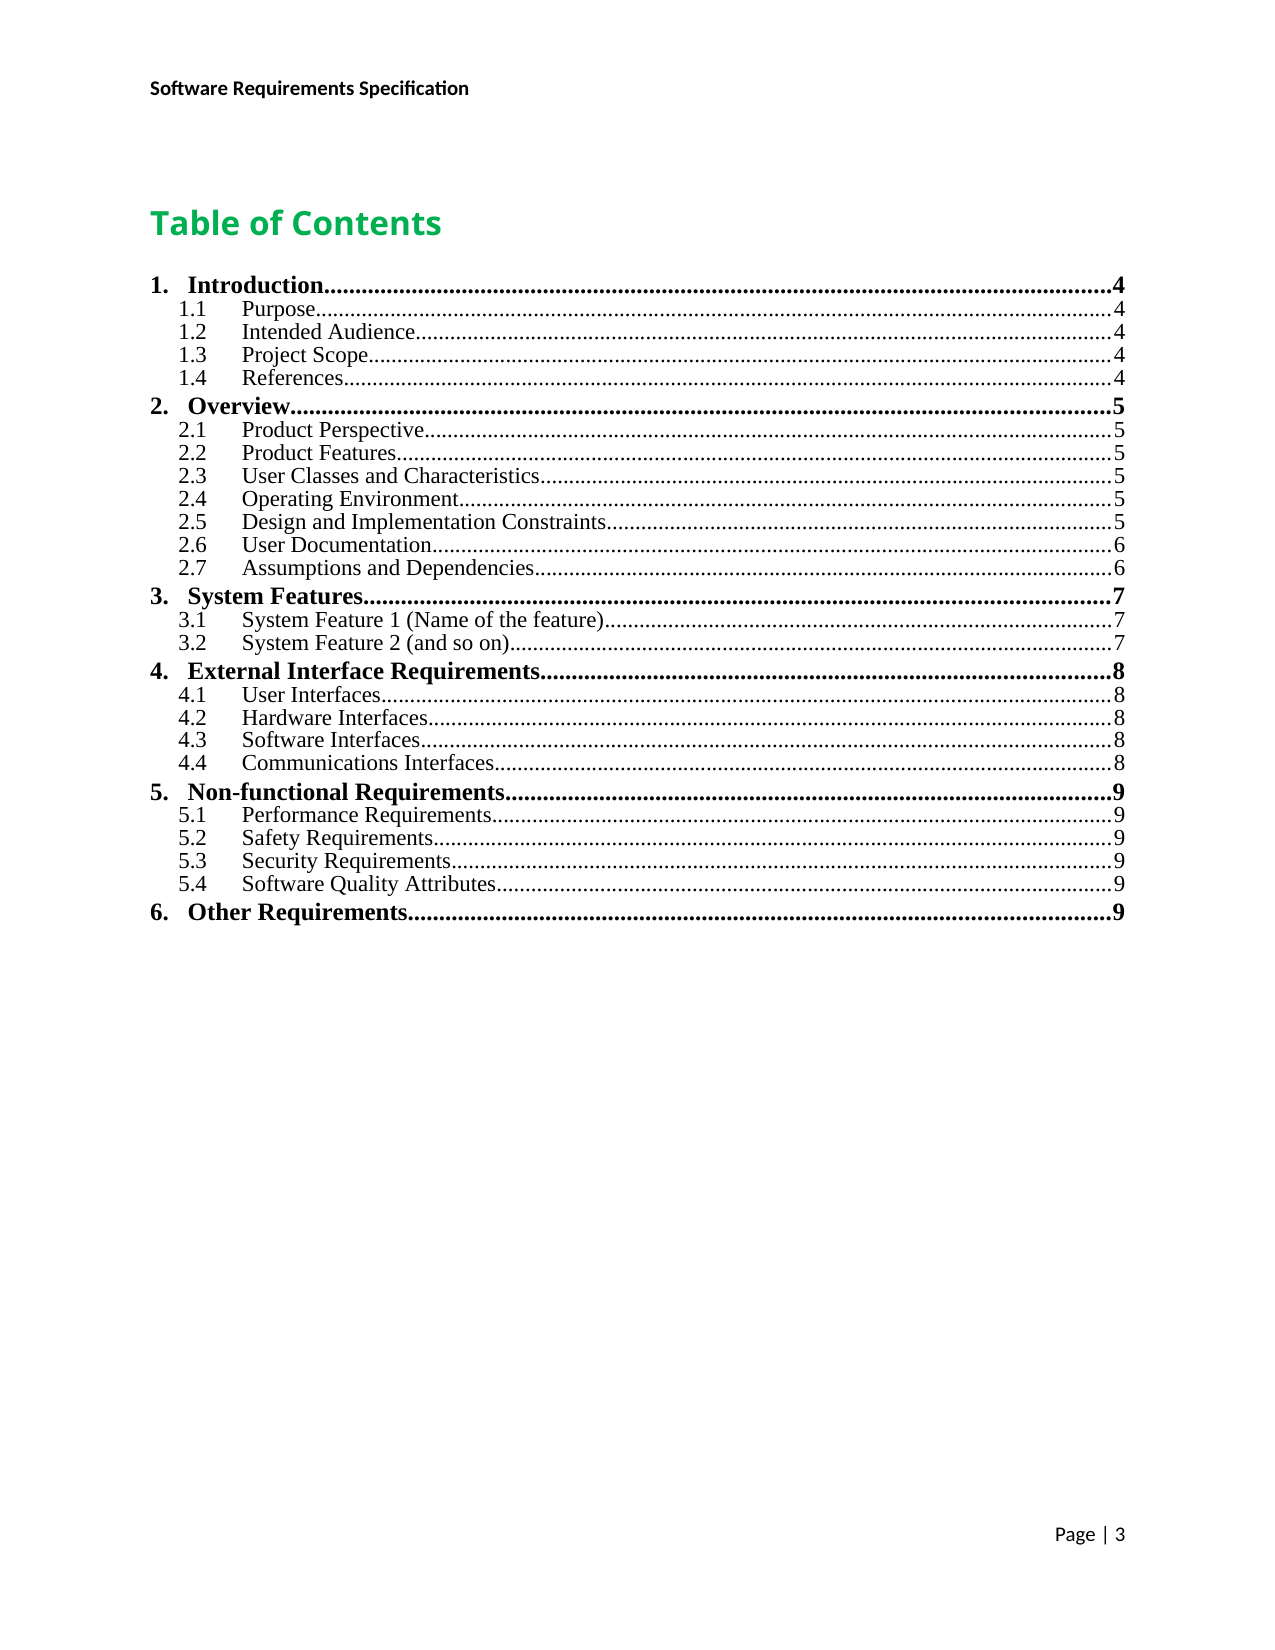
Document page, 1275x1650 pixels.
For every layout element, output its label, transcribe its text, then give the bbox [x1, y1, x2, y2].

text 5. Non-functional Requirements 9 [150, 782, 1125, 804]
text 1.1 Purpose 4 [178, 298, 1125, 321]
text 4.1 User Interfaces 8 [178, 684, 1125, 707]
text 2.2 Product Features 5 [178, 442, 1125, 465]
text 2. Overview 5 [150, 396, 1125, 419]
text 3.2 System Feature 2 (and so on) 7 [178, 632, 1125, 654]
text 4.3 Software Interfaces 8 [178, 729, 1125, 752]
text 5.3 Security Requirements 9 [178, 850, 1125, 873]
text 4.4 Communications Interfaces 8 [178, 752, 1125, 775]
subtitle Table of Contents [150, 200, 1125, 245]
text 1. Introduction 4 [150, 275, 1125, 298]
text 2.3 User Classes and Characteristics 5 [178, 465, 1125, 488]
text 4.2 Hardware Interfaces 8 [178, 707, 1125, 729]
text 5.4 Software Quality Attributes 9 [178, 873, 1125, 896]
text 2.7 Assumptions and Dependencies 6 [178, 557, 1125, 579]
text 2.5 Design and Implementation Constraints 5 [178, 511, 1125, 534]
text 6. Other Requirements 9 [150, 902, 1125, 925]
text 2.1 Product Perspective 5 [178, 419, 1125, 442]
text 1.3 Project Scope 4 [178, 344, 1125, 367]
text 3.1 System Feature 1 (Name of the feature) 7 [178, 609, 1125, 632]
text 2.4 Operating Environment 5 [178, 488, 1125, 511]
text 5.1 Performance Requirements 9 [178, 804, 1125, 827]
text 4. External Interface Requirements 8 [150, 661, 1125, 684]
text 5.2 Safety Requirements 9 [178, 827, 1125, 850]
text 3. System Features 7 [150, 586, 1125, 609]
text 1.4 References 4 [178, 367, 1125, 390]
text 2.6 User Documentation 6 [178, 534, 1125, 557]
text 1.2 Intended Audience 4 [178, 321, 1125, 344]
